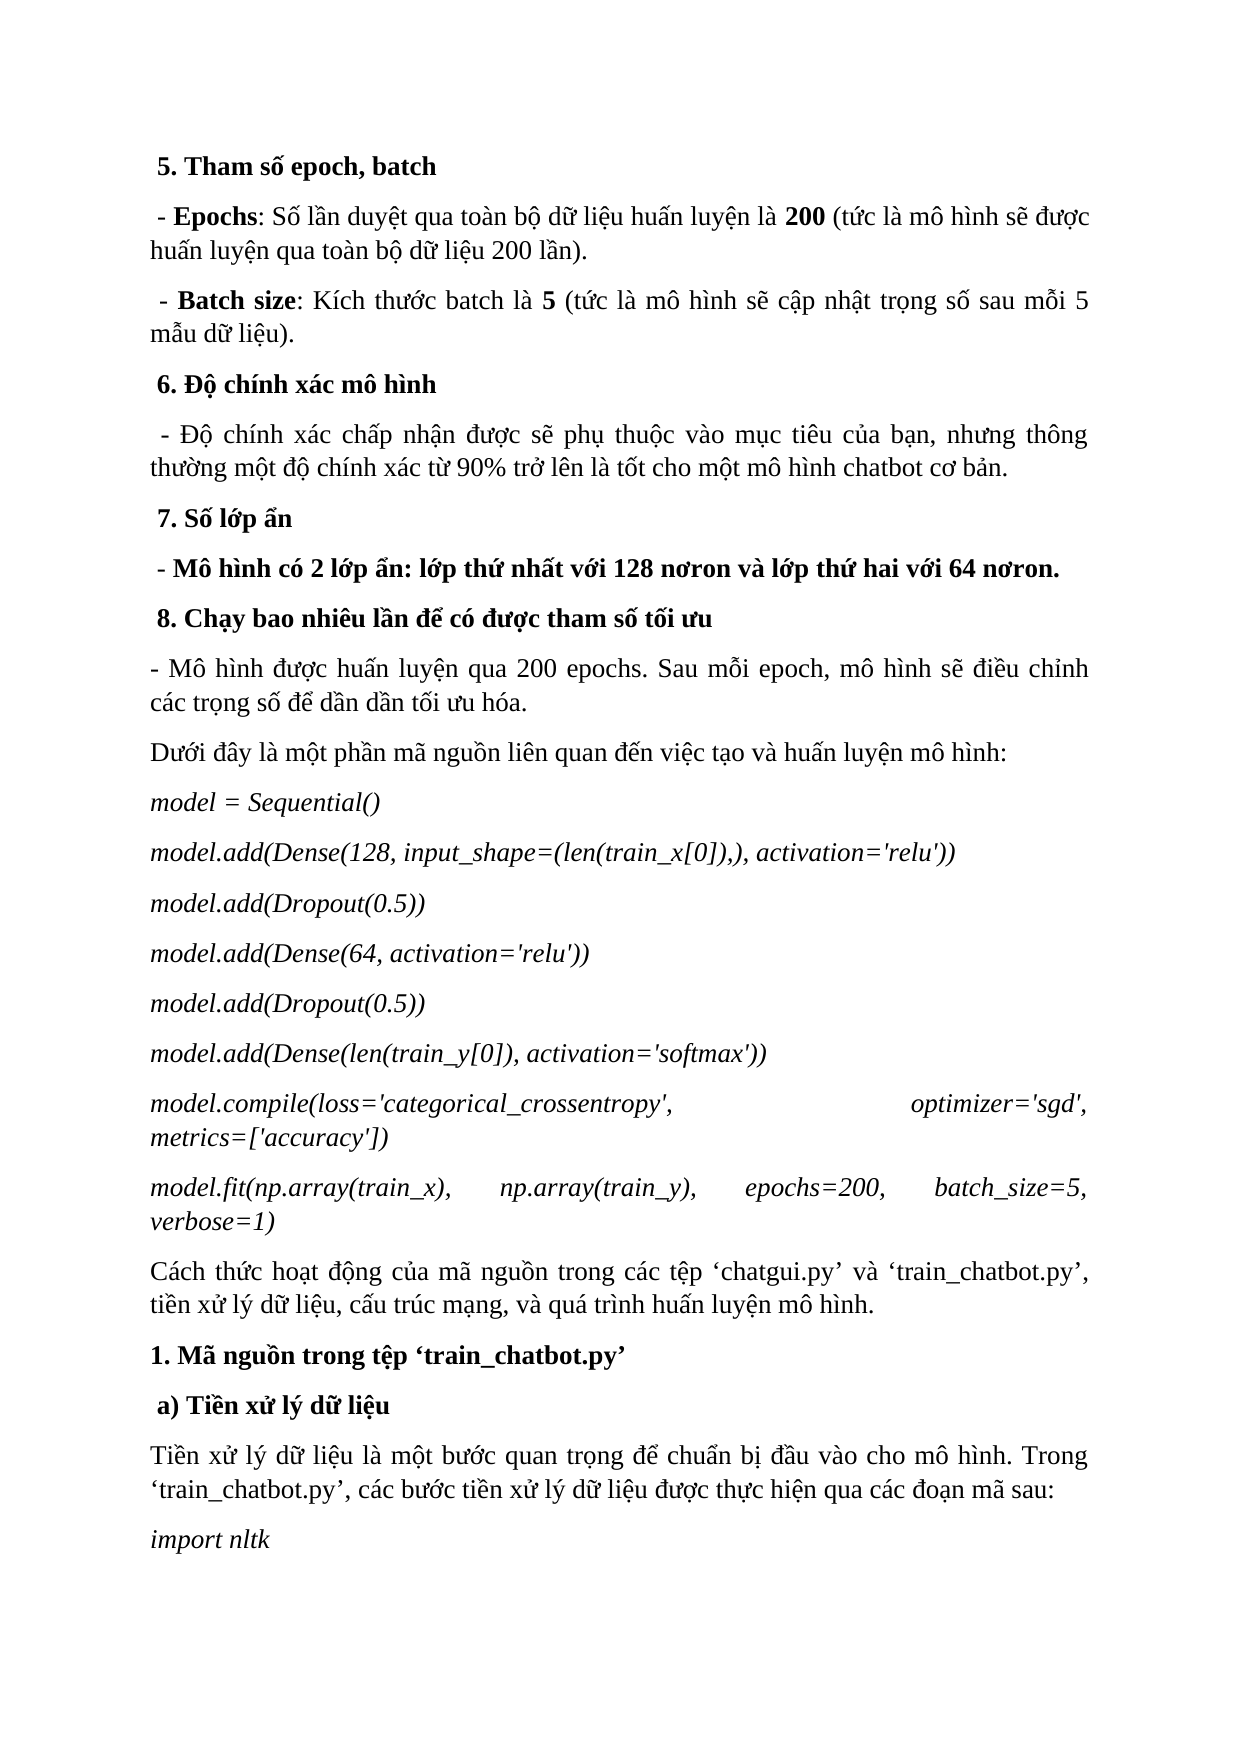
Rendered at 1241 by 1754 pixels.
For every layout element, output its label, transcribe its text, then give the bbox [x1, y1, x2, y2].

text model.add(Dense(64, activation='relu')) [150, 937, 1090, 968]
text model.compile(loss='categorical_crossentropy', optimizer='sgd', metrics=['accuracy']) [150, 1087, 1090, 1152]
text - Mô hình được huấn luyện qua 200 epochs. Sau mỗi epoch, mô hình sẽ điều chỉnh các trọng số để dần dần tối ưu hóa. [150, 652, 1090, 717]
text - Độ chính xác chấp nhận được sẽ phụ thuộc vào mục tiêu của bạn, nhưng thông thường một độ chính xác từ 90% trở lên là tốt cho một mô hình chatbot cơ bản. [150, 418, 1090, 483]
text Dưới đây là một phần mã nguồn liên quan đến việc tạo và huấn luyện mô hình: [150, 736, 1090, 767]
text 8. Chạy bao nhiêu lần để có được tham số tối ưu [150, 602, 1090, 633]
text import nltk [150, 1523, 1090, 1554]
text - Mô hình có 2 lớp ẩn: lớp thứ nhất với 128 nơron và lớp thứ hai với 64 nơron. [150, 552, 1090, 583]
text a) Tiền xử lý dữ liệu [150, 1389, 1090, 1420]
text model = Sequential() [150, 786, 1090, 817]
text model.fit(np.array(train_x), np.array(train_y), epochs=200, batch_size=5, verbose=1) [150, 1171, 1090, 1236]
text - Epochs: Số lần duyệt qua toàn bộ dữ liệu huấn luyện là 200 (tức là mô hình sẽ được huấn luyện qua toàn bộ dữ liệu 200 lần). [150, 200, 1090, 265]
text 7. Số lớp ẩn [150, 502, 1090, 533]
text Tiền xử lý dữ liệu là một bước quan trọng để chuẩn bị đầu vào cho mô hình. Trong ‘train_chatbot.py’, các bước tiền xử lý dữ liệu được thực hiện qua các đoạn mã sau: [150, 1439, 1090, 1504]
text 6. Độ chính xác mô hình [150, 368, 1090, 399]
text - Batch size: Kích thước batch là 5 (tức là mô hình sẽ cập nhật trọng số sau mỗi 5 mẫu dữ liệu). [150, 284, 1090, 349]
text model.add(Dropout(0.5)) [150, 987, 1090, 1018]
text 1. Mã nguồn trong tệp ‘train_chatbot.py’ [150, 1339, 1090, 1370]
text model.add(Dropout(0.5)) [150, 887, 1090, 918]
text 5. Tham số epoch, batch [150, 150, 1090, 181]
text Cách thức hoạt động của mã nguồn trong các tệp ‘chatgui.py’ và ‘train_chatbot.py’, tiền xử lý dữ liệu, cấu trúc mạng, và quá trình huấn luyện mô hình. [150, 1255, 1090, 1320]
text model.add(Dense(len(train_y[0]), activation='softmax')) [150, 1037, 1090, 1068]
text model.add(Dense(128, input_shape=(len(train_x[0]),), activation='relu')) [150, 836, 1090, 868]
